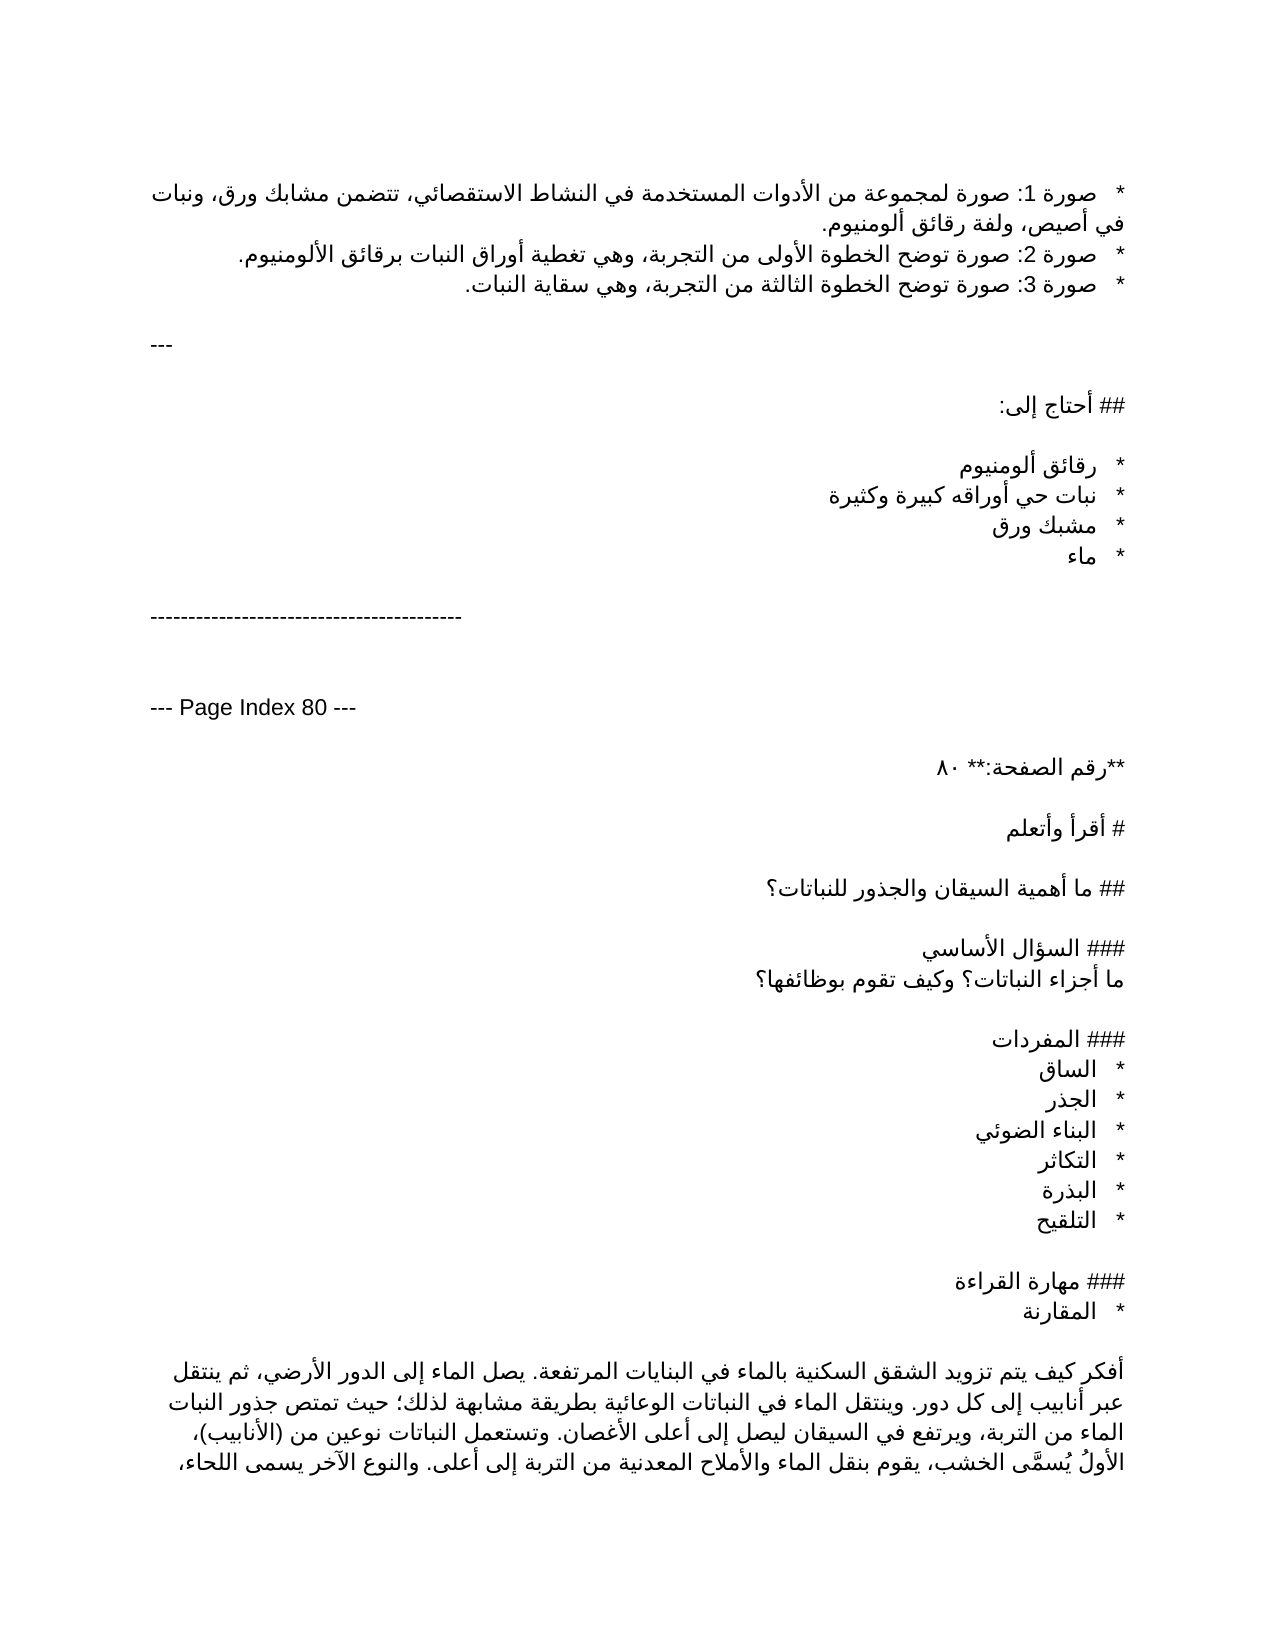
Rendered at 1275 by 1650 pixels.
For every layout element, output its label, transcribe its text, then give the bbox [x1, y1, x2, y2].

text * صورة 1: صورة لمجموعة من الأدوات المستخدمة في النشاط الاستقصائي، تتضمن مشابك ورق، ونبات في أصيص، ولفة رقائق ألومنيوم. [150, 180, 1125, 237]
text ## ما أهمية السيقان والجذور للنباتات؟ [150, 875, 1125, 901]
text * التلقيح [150, 1207, 1125, 1234]
text * التكاثر [150, 1147, 1125, 1173]
text ### المفردات [150, 1026, 1125, 1052]
text * الساق [150, 1056, 1125, 1083]
text * مشبك ورق [150, 512, 1125, 539]
text ## أحتاج إلى: [150, 392, 1125, 418]
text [150, 1358, 1125, 1475]
text ----------------------------------------- [150, 603, 1125, 629]
text * البناء الضوئي [150, 1117, 1125, 1143]
text **رقم الصفحة:** ٨٠ [150, 754, 1125, 781]
text * رقائق ألومنيوم [150, 452, 1125, 478]
text * الجذر [150, 1086, 1125, 1113]
text --- Page Index 80 --- [150, 694, 1125, 720]
text * البذرة [150, 1177, 1125, 1203]
text * المقارنة [150, 1298, 1125, 1324]
text * نبات حي أوراقه كبيرة وكثيرة [150, 482, 1125, 509]
text ### مهارة القراءة [150, 1268, 1125, 1294]
text * ماء [150, 543, 1125, 569]
text ما أجزاء النباتات؟ وكيف تقوم بوظائفها؟ [150, 966, 1125, 992]
text * صورة 3: صورة توضح الخطوة الثالثة من التجربة، وهي سقاية النبات. [150, 271, 1125, 297]
text ### السؤال الأساسي [150, 935, 1125, 962]
text * صورة 2: صورة توضح الخطوة الأولى من التجربة، وهي تغطية أوراق النبات برقائق الألومنيوم. [150, 241, 1125, 267]
text # أقرأ وأتعلم [150, 814, 1125, 841]
text --- [150, 331, 1125, 358]
